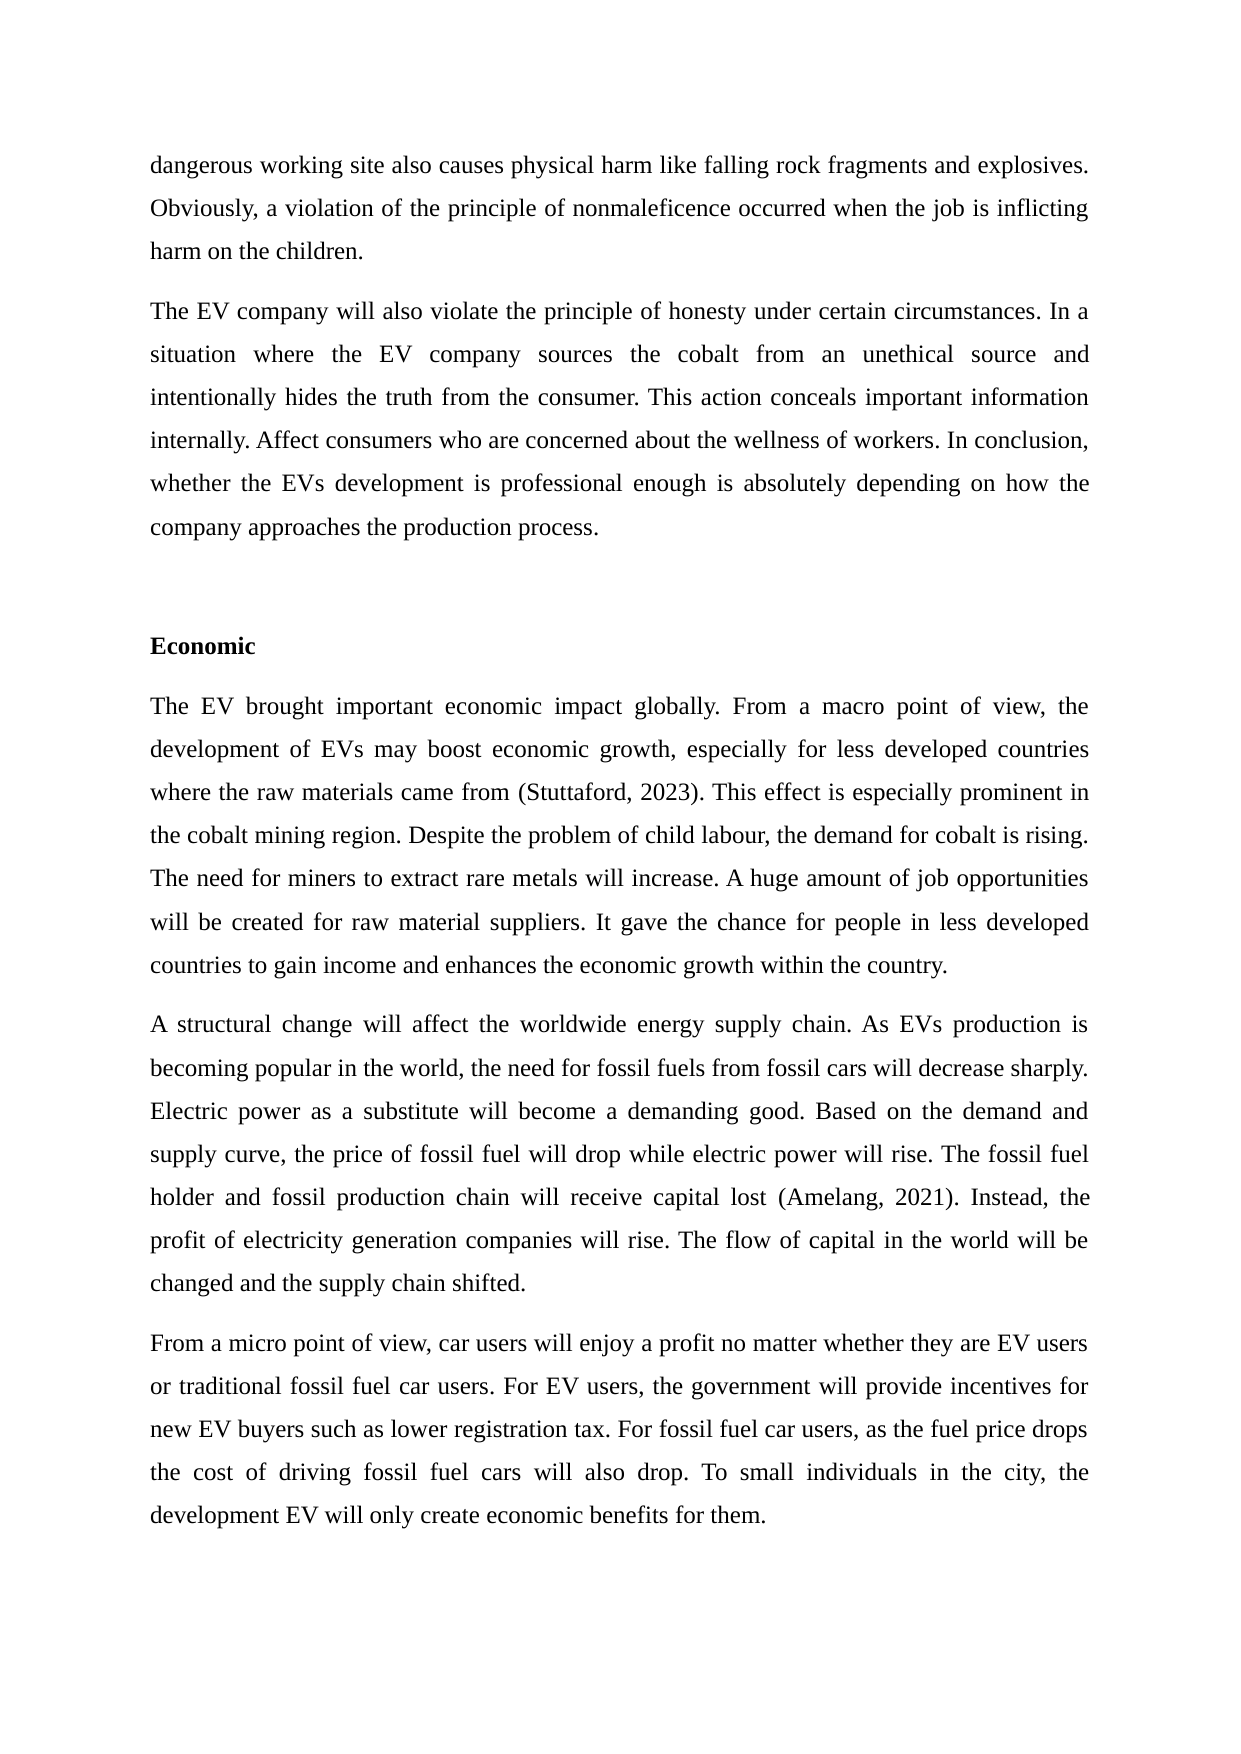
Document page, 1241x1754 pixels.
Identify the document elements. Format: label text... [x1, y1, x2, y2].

text Economic [150, 631, 1090, 660]
text The EV company will also violate the principle of honesty under certain circumstances. In a situation where the EV company sources the cobalt from an unethical source and intentionally hides the truth from the consumer. This action conceals important information internally. Affect consumers who are concerned about the wellness of workers. In conclusion, whether the EVs development is professional enough is absolutely depending on how the company approaches the production process. [150, 296, 1090, 540]
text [150, 150, 1090, 265]
text A structural change will affect the worldwide energy supply chain. As EVs production is becoming popular in the world, the need for fossil fuels from fossil cars will decrease sharply. Electric power as a substitute will become a demanding good. Based on the demand and supply curve, the price of fossil fuel will drop while electric power will rise. The fossil fuel holder and fossil production chain will receive capital lost. Instead, the profit of electricity generation companies will rise. The flow of capital in the world will be changed and the supply chain shifted. [150, 1009, 1090, 1297]
text The EV brought important economic impact globally. From a macro point of view, the development of EVs may boost economic growth, especially for less developed countries where the raw materials came from. This effect is especially prominent in the cobalt mining region. Despite the problem of child labour, the demand for cobalt is rising. The need for miners to extract rare metals will increase. A huge amount of job opportunities will be created for raw material suppliers. It gave the chance for people in less developed countries to gain income and enhances the economic growth within the country. [150, 691, 1090, 978]
text From a micro point of view, car users will enjoy a profit no matter whether they are EV users or traditional fossil fuel car users. For EV users, the government will provide incentives for new EV buyers such as lower registration tax. For fossil fuel car users, as the fuel price drops the cost of driving fossil fuel cars will also drop. To small individuals in the city, the development EV will only create economic benefits for them. [150, 1328, 1090, 1529]
